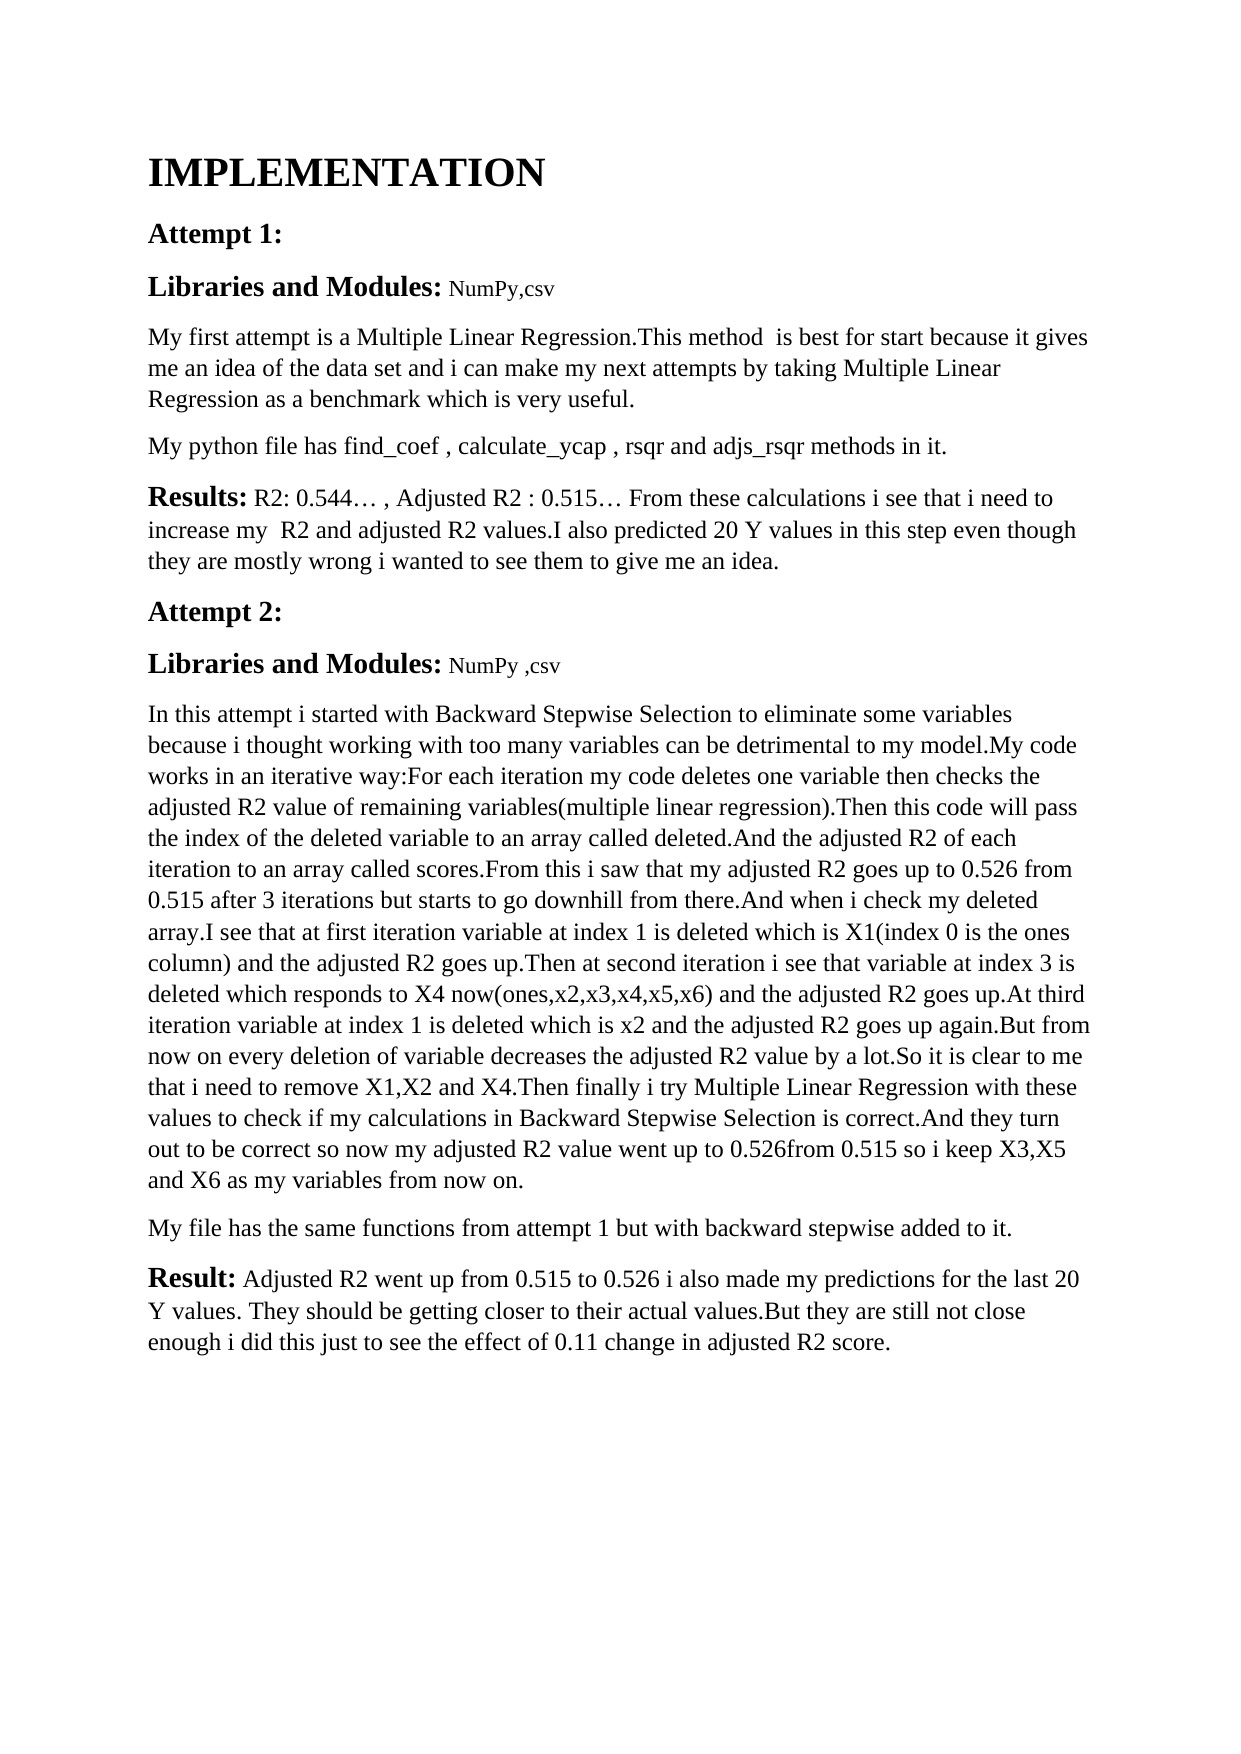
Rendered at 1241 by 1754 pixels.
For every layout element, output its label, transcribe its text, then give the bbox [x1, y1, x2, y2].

text Results: R2: 0.544… , Adjusted R2 : 0.515… From these calculations i see that i need to increase my R2 and adjusted R2 values.I also predicted 20 Y values in this step even though they are mostly wrong i wanted to see them to give me an idea. [148, 479, 1093, 575]
text Attempt 2: [148, 594, 1093, 627]
text Libraries and Modules: NumPy ,csv [148, 646, 1093, 680]
text My file has the same functions from attempt 1 but with backward stepwise added to it. [148, 1213, 1093, 1241]
text My python file has find_coef , calculate_ycap , rsqr and adjs_rsqr methods in it. [148, 431, 1093, 460]
text Attempt 1: [148, 216, 1093, 249]
text Libraries and Modules: NumPy,csv [148, 269, 1093, 302]
text In this attempt i started with Backward Stepwise Selection to eliminate some variables because i thought working with too many variables can be detrimental to my model.My code works in an iterative way:For each iteration my code deletes one variable then checks the adjusted R2 value of remaining variables(multiple linear regression).Then this code will pass the index of the deleted variable to an array called deleted.And the adjusted R2 of each iteration to an array called scores.From this i saw that my adjusted R2 goes up to 0.526 from 0.515 after 3 iterations but starts to go downhill from there.And when i check my deleted array.I see that at first iteration variable at index 1 is deleted which is X1(index 0 is the ones column) and the adjusted R2 goes up.Then at second iteration i see that variable at index 3 is deleted which responds to X4 now(ones,x2,x3,x4,x5,x6) and the adjusted R2 goes up.At third iteration variable at index 1 is deleted which is x2 and the adjusted R2 goes up again.But from now on every deletion of variable decreases the adjusted R2 value by a lot.So it is clear to me that i need to remove X1,X2 and X4.Then finally i try Multiple Linear Regression with these values to check if my calculations in Backward Stepwise Selection is correct.And they turn out to be correct so now my adjusted R2 value went up to 0.526from 0.515 so i keep X3,X5 and X6 as my variables from now on. [148, 699, 1093, 1194]
text My first attempt is a Multiple Linear Regression.This method is best for start because it gives me an idea of the data set and i can make my next attempts by taking Multiple Linear Regression as a benchmark which is very useful. [148, 322, 1093, 412]
text Result: Adjusted R2 went up from 0.515 to 0.526 i also made my predictions for the last 20 Y values. They should be getting closer to their actual values.But they are still not close enough i did this just to see the effect of 0.11 change in adjusted R2 score. [148, 1260, 1093, 1356]
text IMPLEMENTATION [148, 148, 1093, 196]
